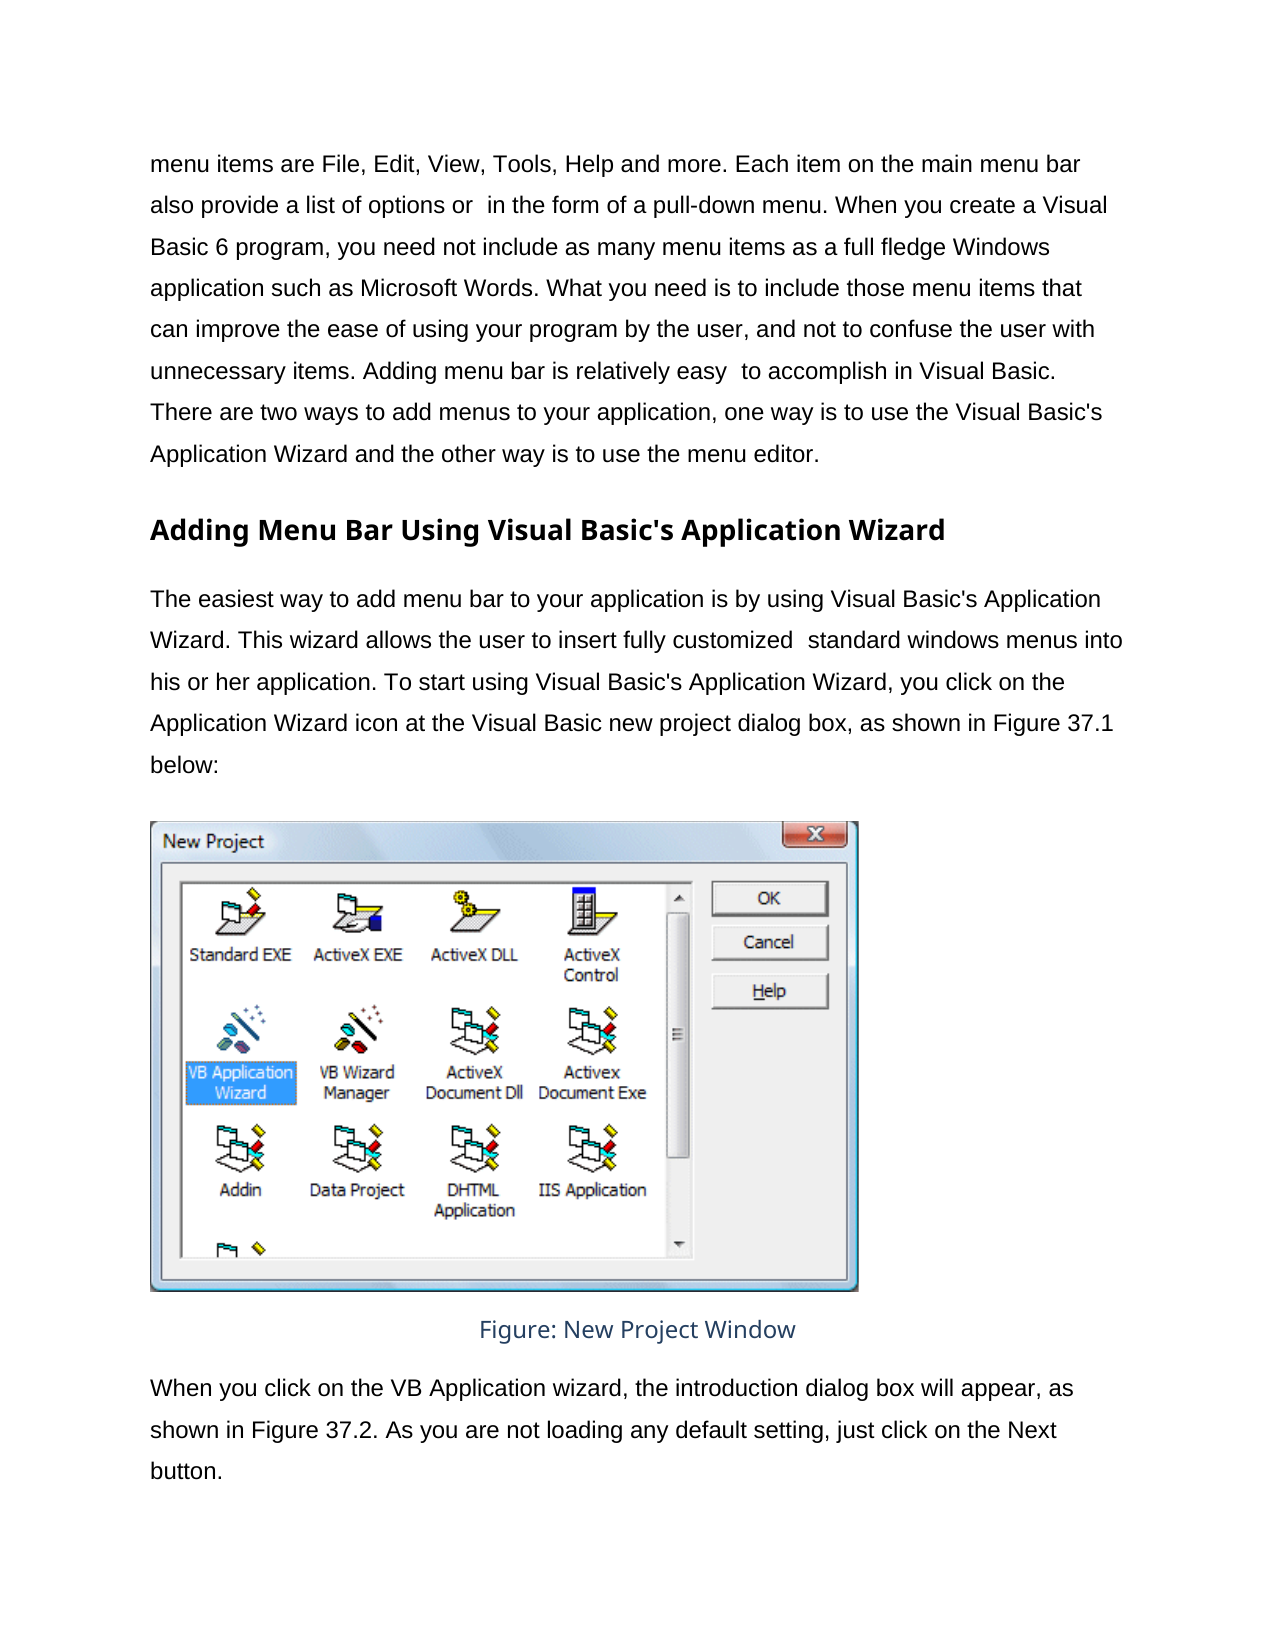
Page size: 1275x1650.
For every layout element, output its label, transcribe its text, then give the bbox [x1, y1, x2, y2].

subtitle Figure: New Project Window [150, 1313, 1125, 1345]
picture [150, 821, 859, 1292]
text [150, 150, 1125, 467]
subtitle Adding Menu Bar Using Visual Basic's Application Wizard [150, 510, 1125, 548]
text The easiest way to add menu bar to your application is by using Visual Basic's Application Wizard. This wizard allows the user to insert fully customized standard windows menus into his or her application. To start using Visual Basic's Application Wizard, you click on the Application Wizard icon at the Visual Basic new project dialog box, as shown in Figure 37.1 below: [150, 585, 1125, 778]
text When you click on the VB Application wizard, the introduction dialog box will appear, as shown in Figure 37.2. As you are not loading any default setting, just click on the Next button. [150, 1374, 1125, 1485]
